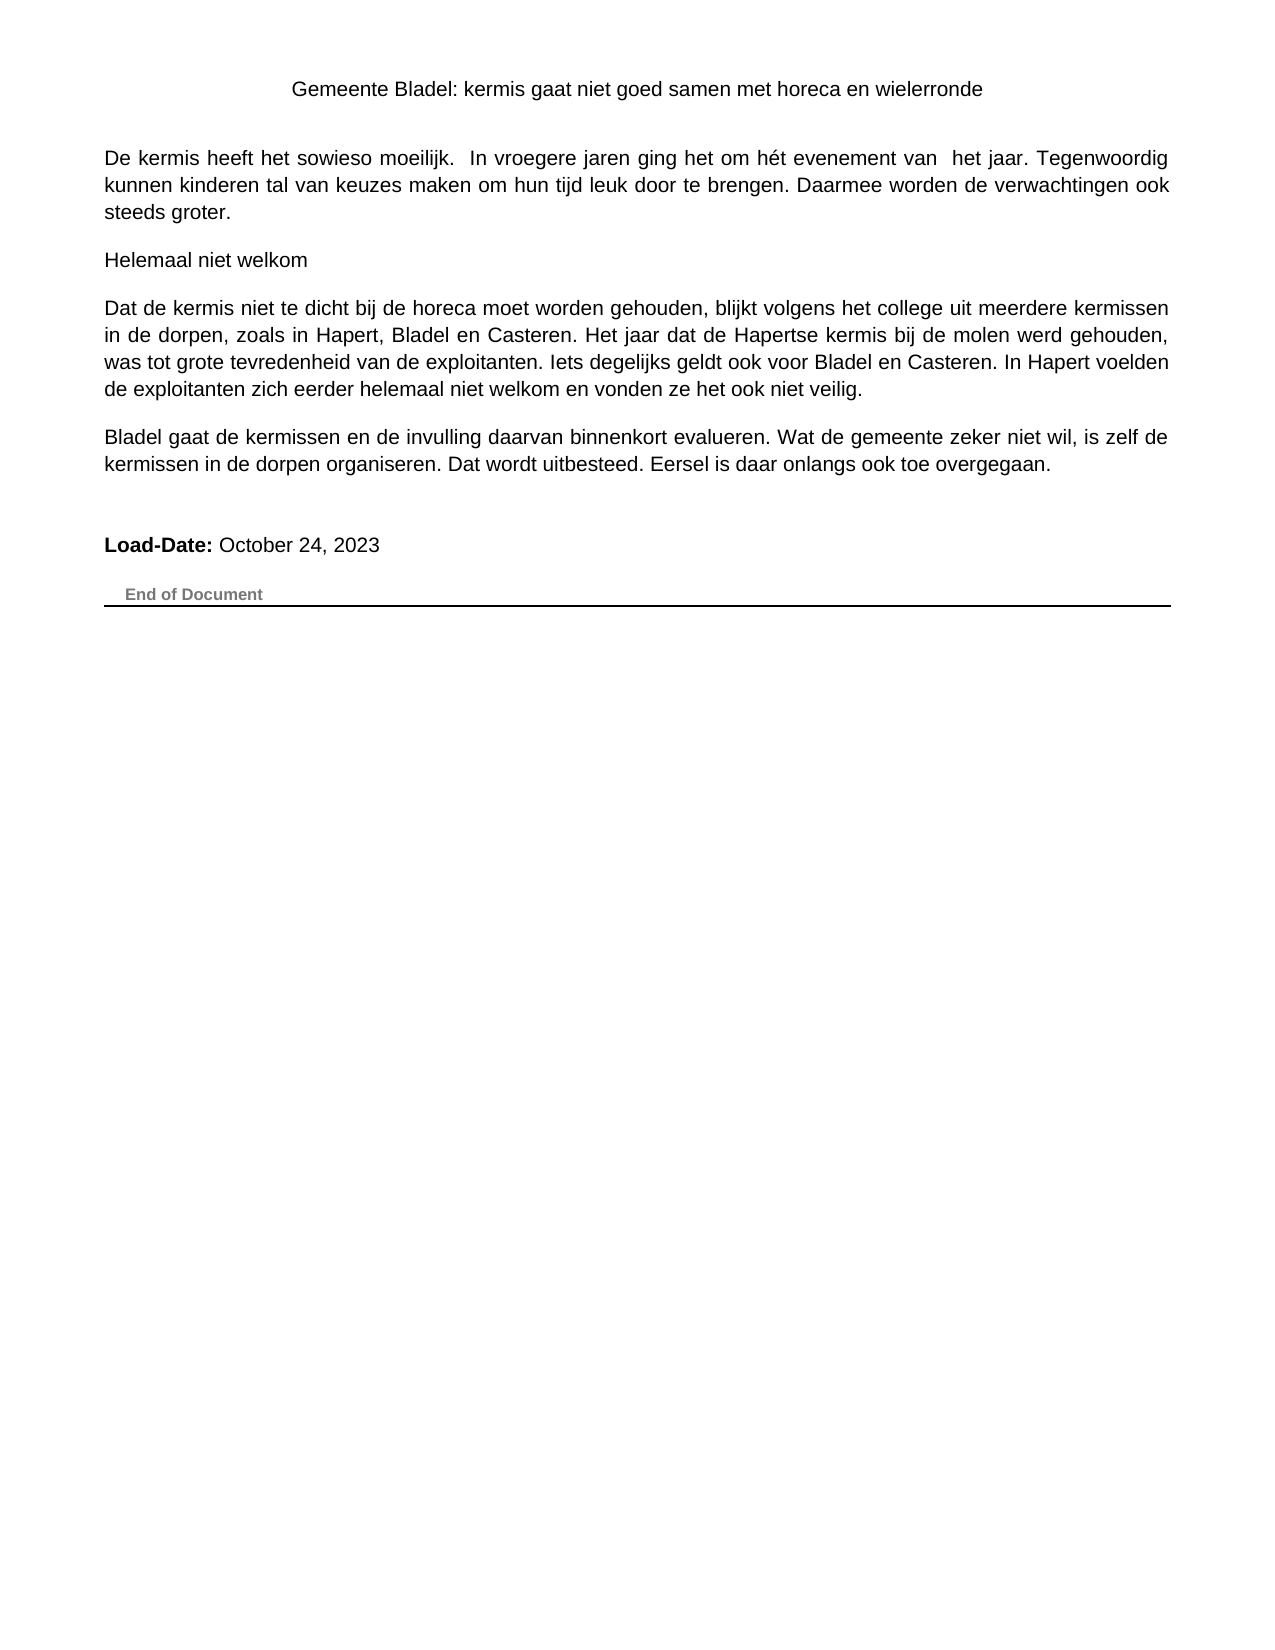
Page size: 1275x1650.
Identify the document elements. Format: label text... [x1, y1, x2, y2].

text Dat de kermis niet te dicht bij de horeca moet worden gehouden, blijkt volgens het college uit meerdere kermissen in de dorpen, zoals in Hapert, Bladel en Casteren. Het jaar dat de Hapertse kermis bij de molen werd gehouden, was tot grote tevredenheid van de exploitanten. Iets degelijks geldt ook voor Bladel en Casteren. In Hapert voelden de exploitanten zich eerder helemaal niet welkom en vonden ze het ook niet veilig. [104, 292, 1171, 401]
text Helemaal niet welkom [104, 244, 1171, 271]
text Bladel gaat de kermissen en de invulling daarvan binnenkort evalueren. Wat de gemeente zeker niet wil, is zelf de kermissen in de dorpen organiseren. Dat wordt uitbesteed. Eersel is daar onlangs ook toe overgegaan. [104, 421, 1171, 476]
text End of Document [125, 585, 1171, 604]
text De kermis heeft het sowieso moeilijk. In vroegere jaren ging het om hét evenement van het jaar. Tegenwoordig kunnen kinderen tal van keuzes maken om hun tijd leuk door te brengen. Daarmee worden de verwachtingen ook steeds groter. [104, 142, 1171, 223]
text Load-Date: October 24, 2023 [104, 501, 1171, 556]
